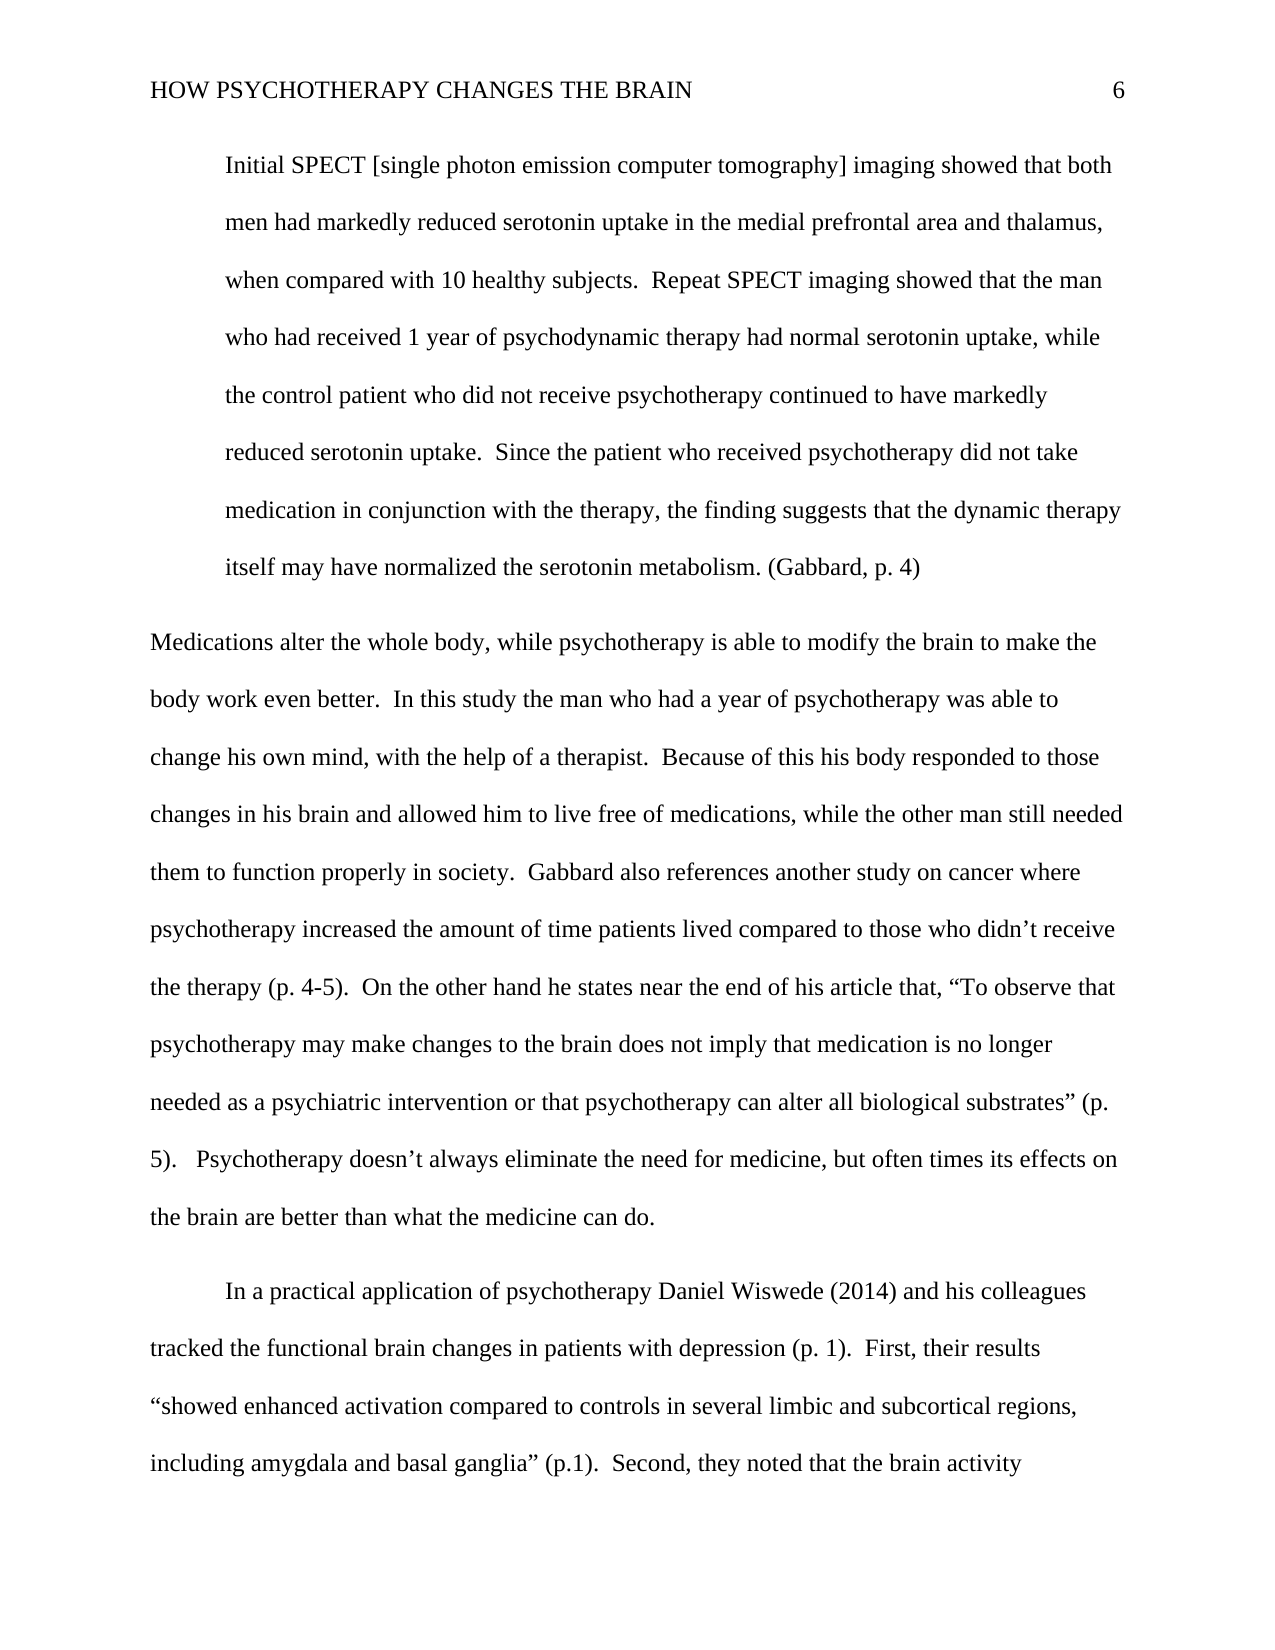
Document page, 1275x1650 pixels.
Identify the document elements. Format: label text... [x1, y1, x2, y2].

text Initial SPECT [single photon emission computer tomography] imaging showed that both men had markedly reduced serotonin uptake in the medial prefrontal area and thalamus, when compared with 10 healthy subjects. Repeat SPECT imaging showed that the man who had received 1 year of psychodynamic therapy had normal serotonin uptake, while the control patient who did not receive psychotherapy continued to have markedly reduced serotonin uptake. Since the patient who received psychotherapy did not take medication in conjunction with the therapy, the finding suggests that the dynamic therapy itself may have normalized the serotonin metabolism. (Gabbard, p. 4) [225, 150, 1125, 581]
text Medications alter the whole body, while psychotherapy is able to modify the brain to make the body work even better. In this study the man who had a year of psychotherapy was able to change his own mind, with the help of a therapist. Because of this his body responded to those changes in his brain and allowed him to live free of medications, while the other man still needed them to function properly in society. Gabbard also references another study on cancer where psychotherapy increased the amount of time patients lived compared to those who didn’t receive the therapy (p. 4-5). On the other hand he states near the end of his article that, “To observe that psychotherapy may make changes to the brain does not imply that medication is no longer needed as a psychiatric intervention or that psychotherapy can alter all biological substrates” (p. 5). Psychotherapy doesn’t always eliminate the need for medicine, but often times its effects on the brain are better than what the medicine can do. [150, 627, 1125, 1230]
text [150, 1276, 1125, 1477]
